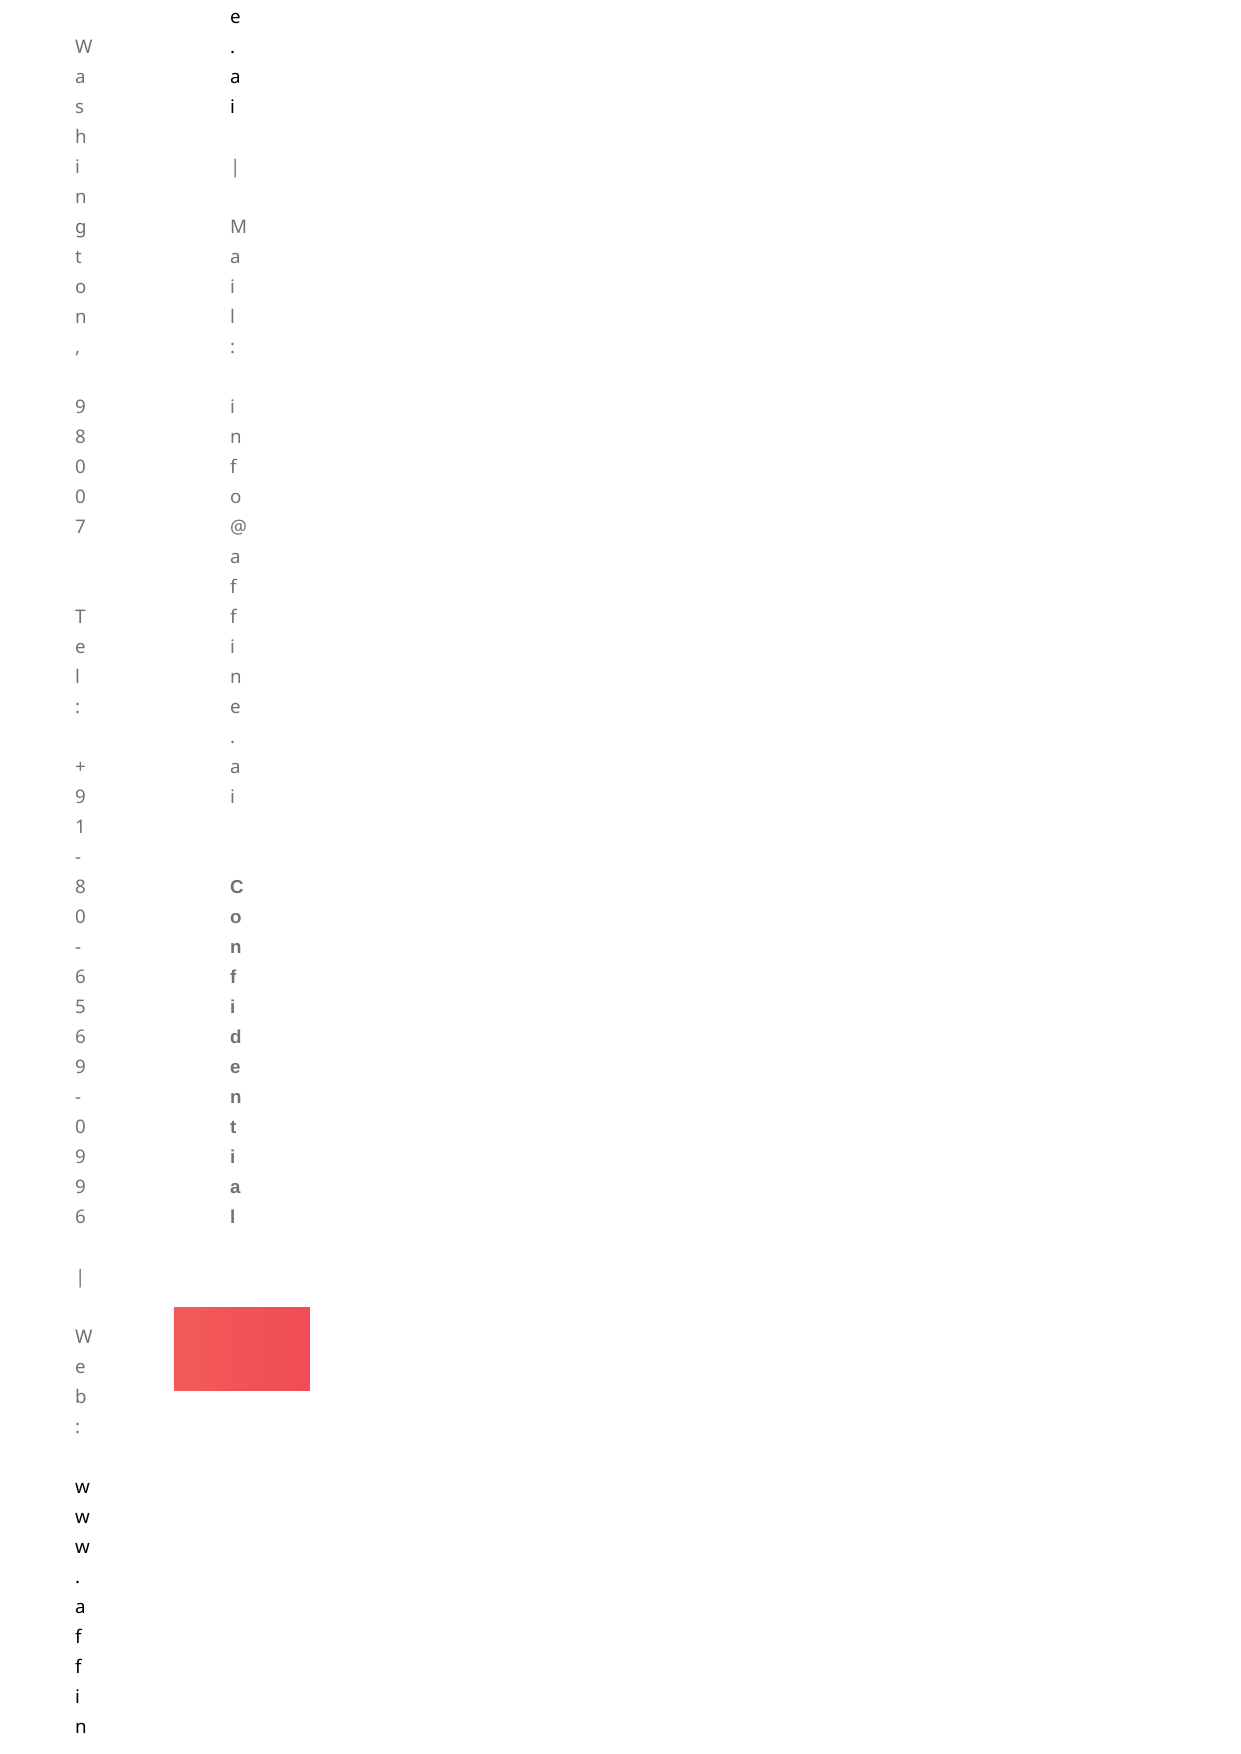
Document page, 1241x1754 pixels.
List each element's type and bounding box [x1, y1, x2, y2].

picture [173, 1307, 310, 1391]
